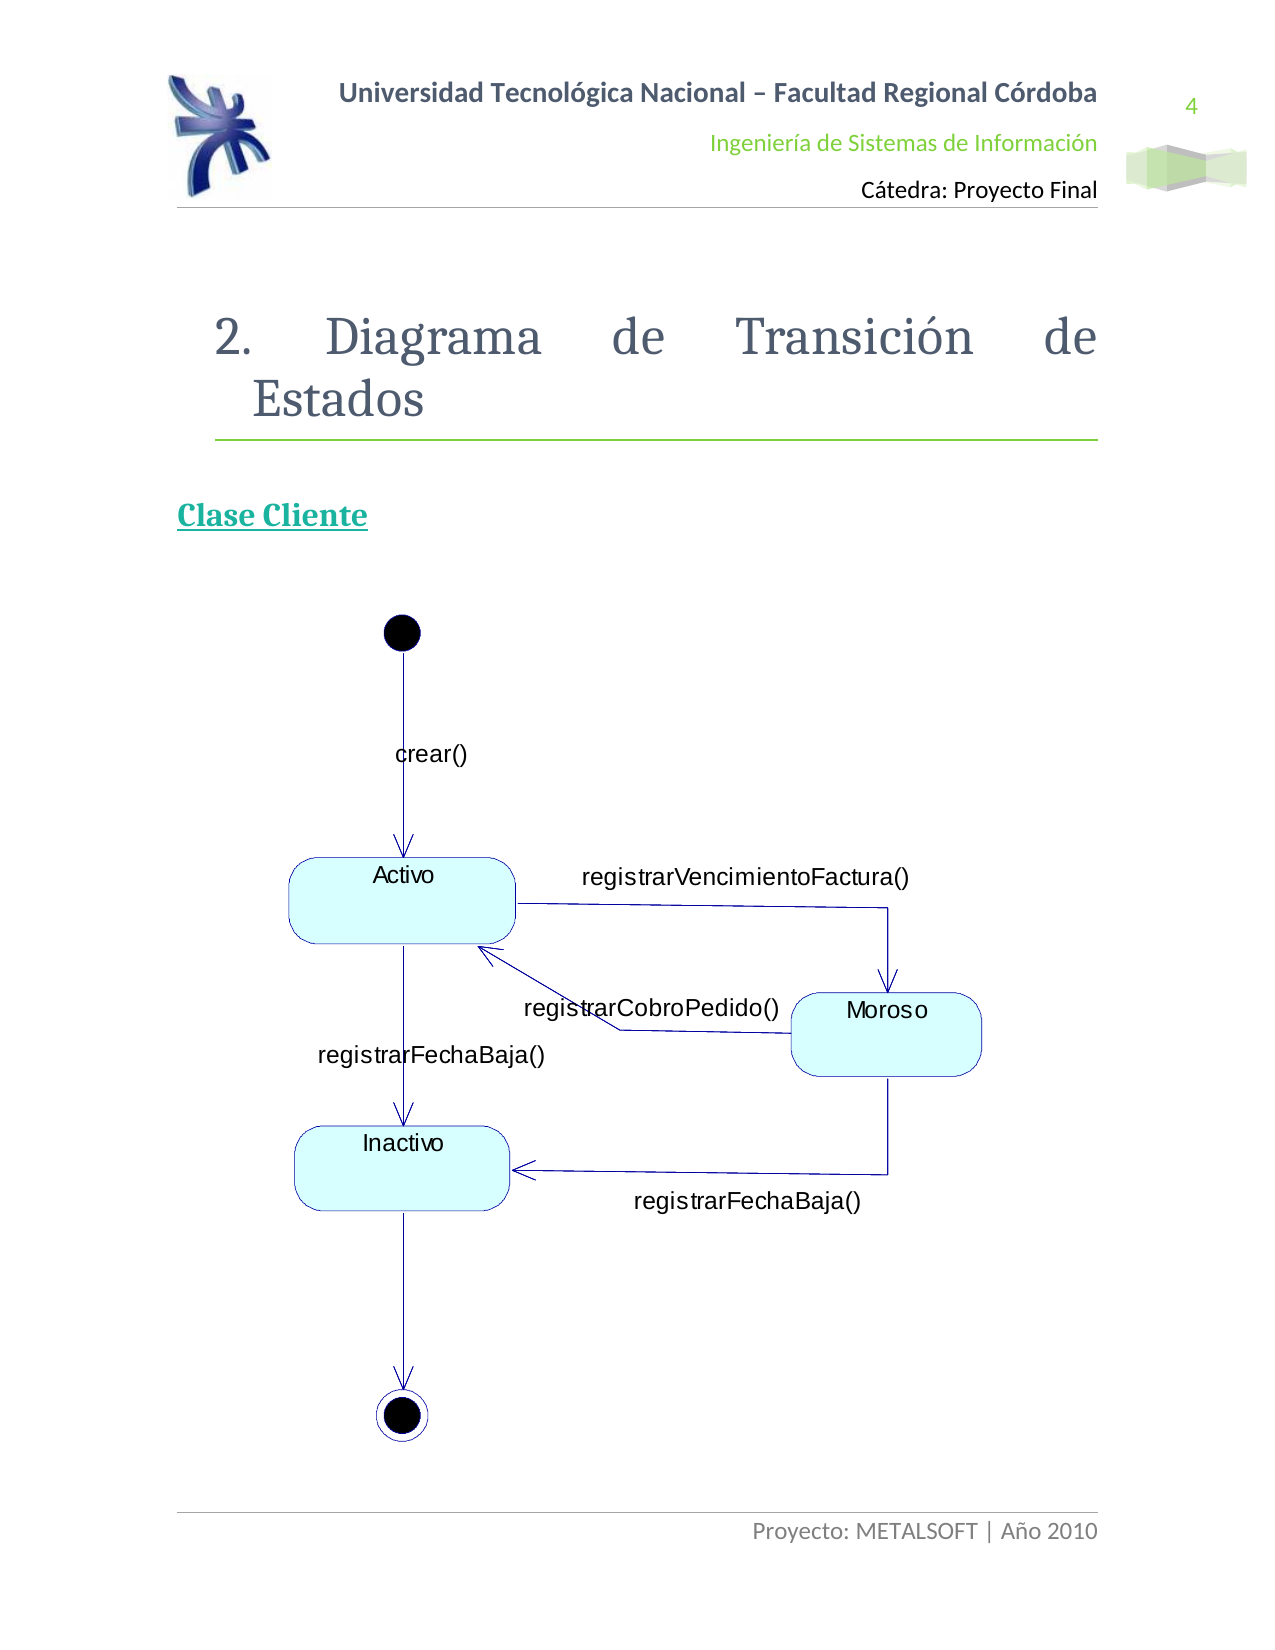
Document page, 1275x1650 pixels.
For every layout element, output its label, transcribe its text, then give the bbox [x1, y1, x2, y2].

subtitle Clase Cliente [177, 497, 1098, 535]
picture [167, 74, 272, 199]
subtitle Diagrama de Transición de Estados [215, 306, 1098, 439]
